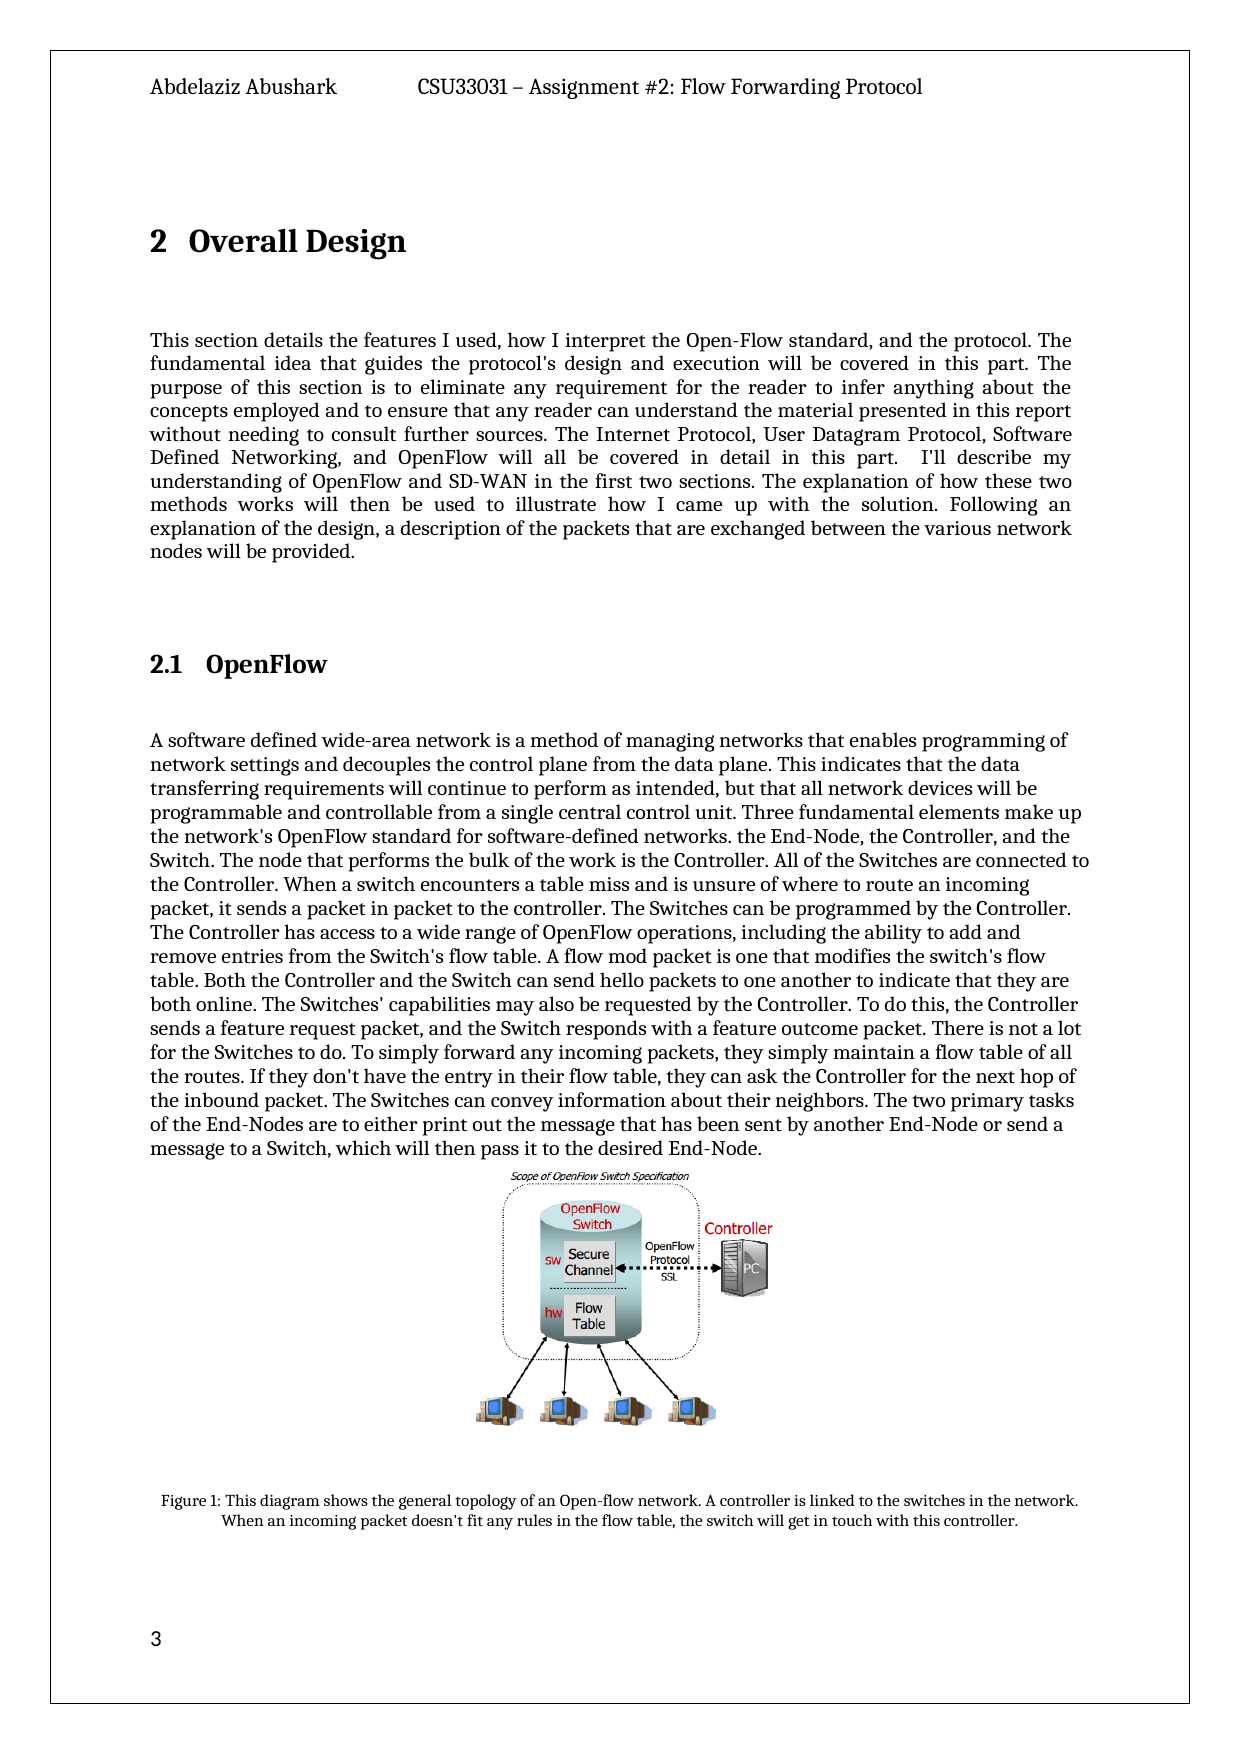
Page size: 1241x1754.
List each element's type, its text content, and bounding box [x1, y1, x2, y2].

subtitle 2 Overall Design [150, 222, 1090, 261]
text This section details the features I used, how I interpret the Open-Flow standard, and the protocol. The fundamental idea that guides the protocol's design and execution will be covered in this part. The purpose of this section is to eliminate any requirement for the reader to infer anything about the concepts employed and to ensure that any reader can understand the material presented in this report without needing to consult further sources. The Internet Protocol, User Datagram Protocol, Software Defined Networking, and OpenFlow will all be covered in detail in this part. I'll describe my understanding of OpenFlow and SD-WAN in the first two sections. The explanation of how these two methods works will then be used to illustrate how I came up with the solution. Following an explanation of the design, a description of the packets that are exchanged between the various network nodes will be provided. [150, 329, 1073, 564]
picture [460, 1160, 781, 1434]
subtitle 2.1 OpenFlow [150, 649, 1090, 680]
text Figure 1: This diagram shows the general topology of an Open-flow network. A controller is linked to the switches in the network. When an incoming packet doesn't fit any rules in the flow table, the switch will get in touch with this controller. [150, 1491, 1090, 1531]
text A software defined wide-area network is a method of managing networks that enables programming of network settings and decouples the control plane from the data plane. This indicates that the data transferring requirements will continue to perform as intended, but that all network devices will be programmable and controllable from a single central control unit. Three fundamental elements make up the network's OpenFlow standard for software-defined networks. the End-Node, the Controller, and the Switch. The node that performs the bulk of the work is the Controller. All of the Switches are connected to the Controller. When a switch encounters a table miss and is unsure of where to route an incoming packet, it sends a packet in packet to the controller. The Switches can be programmed by the Controller. The Controller has access to a wide range of OpenFlow operations, including the ability to add and remove entries from the Switch's flow table. A flow mod packet is one that modifies the switch's flow table. Both the Controller and the Switch can send hello packets to one another to indicate that they are both online. The Switches' capabilities may also be requested by the Controller. To do this, the Controller sends a feature request packet, and the Switch responds with a feature outcome packet. There is not a lot for the Switches to do. To simply forward any incoming packets, they simply maintain a flow table of all the routes. If they don't have the entry in their flow table, they can ask the Controller for the next hop of the inbound packet. The Switches can convey information about their neighbors. The two primary tasks of the End-Nodes are to either print out the message that has been sent by another End-Node or send a message to a Switch, which will then pass it to the desired End-Node. [150, 729, 1090, 1160]
